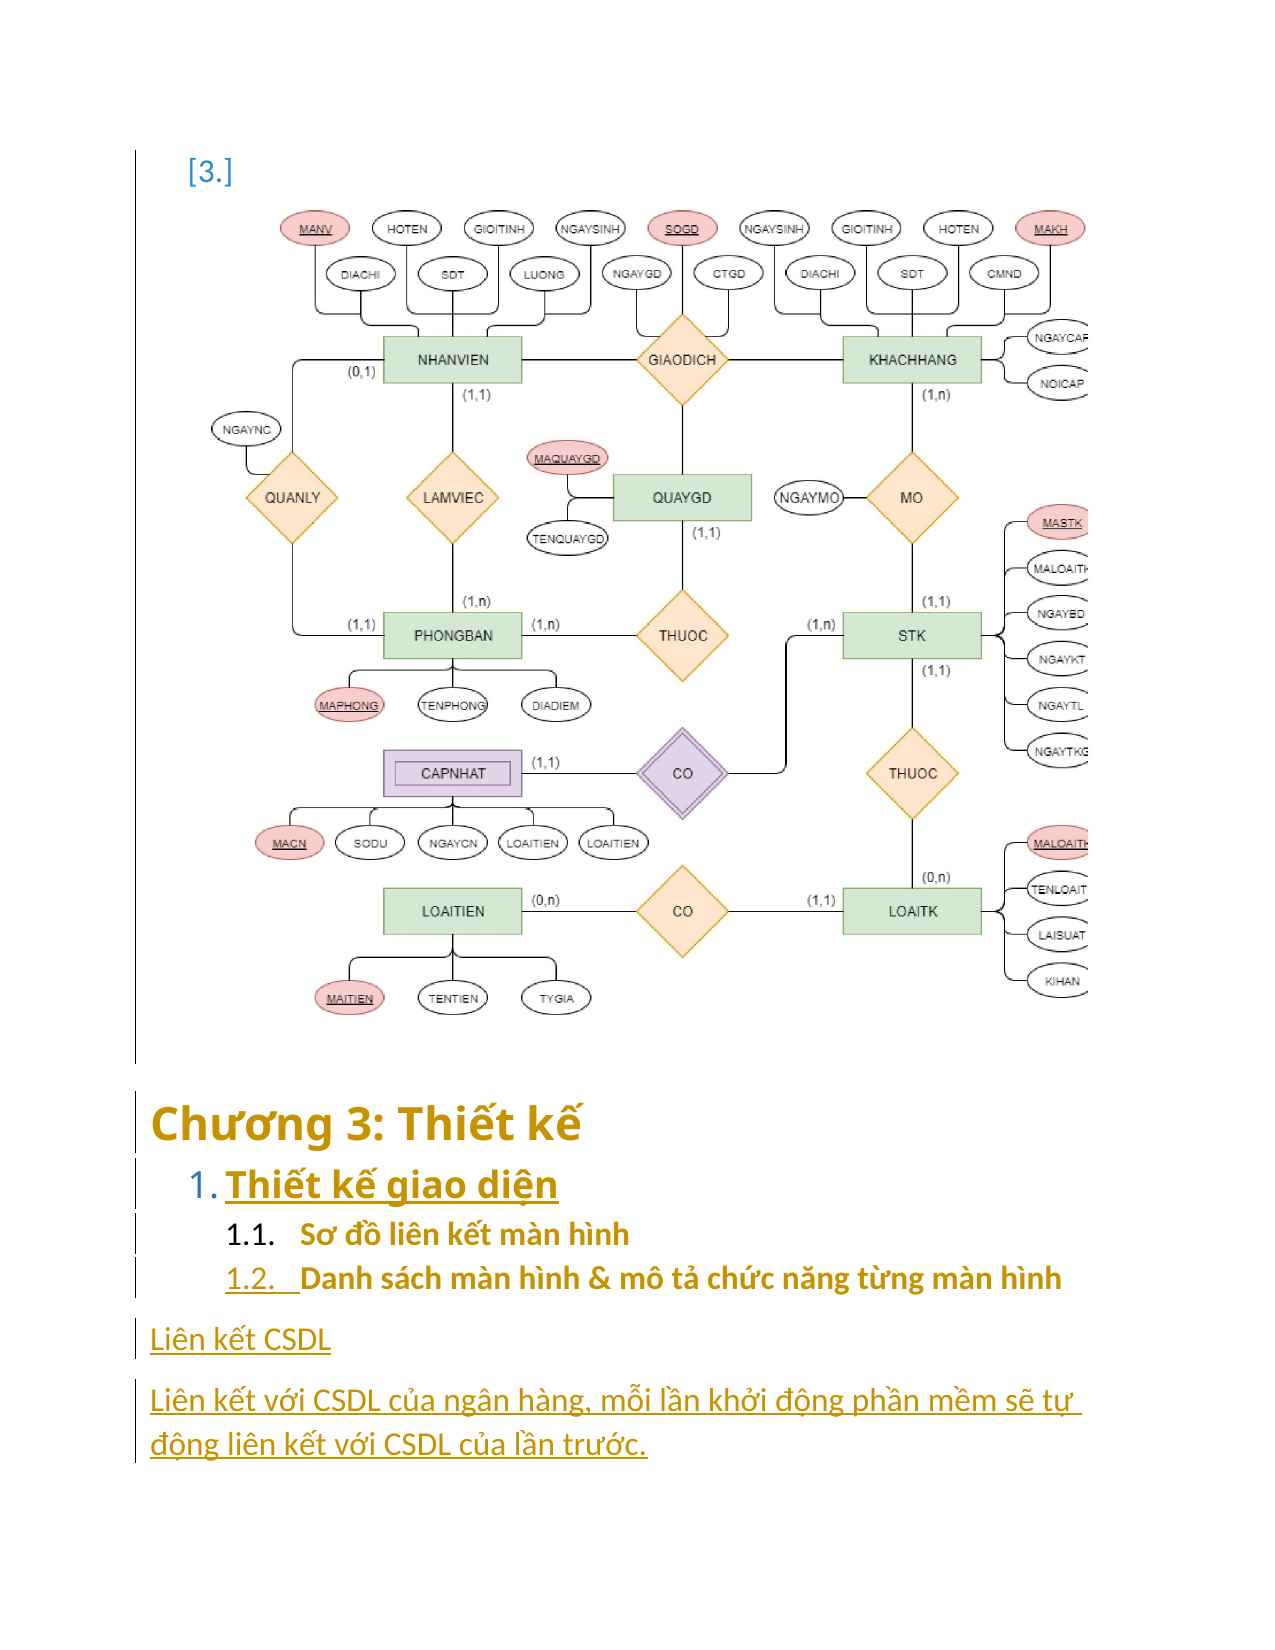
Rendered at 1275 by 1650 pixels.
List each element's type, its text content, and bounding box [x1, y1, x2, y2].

list Danh sách màn hình & mô tả chức năng từng màn hình [225, 1257, 1125, 1298]
list Sơ đồ liên kết màn hình [225, 1213, 1125, 1254]
subtitle Chương 3: Thiết kế [150, 1091, 1125, 1153]
picture [187, 192, 1130, 1064]
list Thiết kế giao diện [187, 1158, 1125, 1209]
